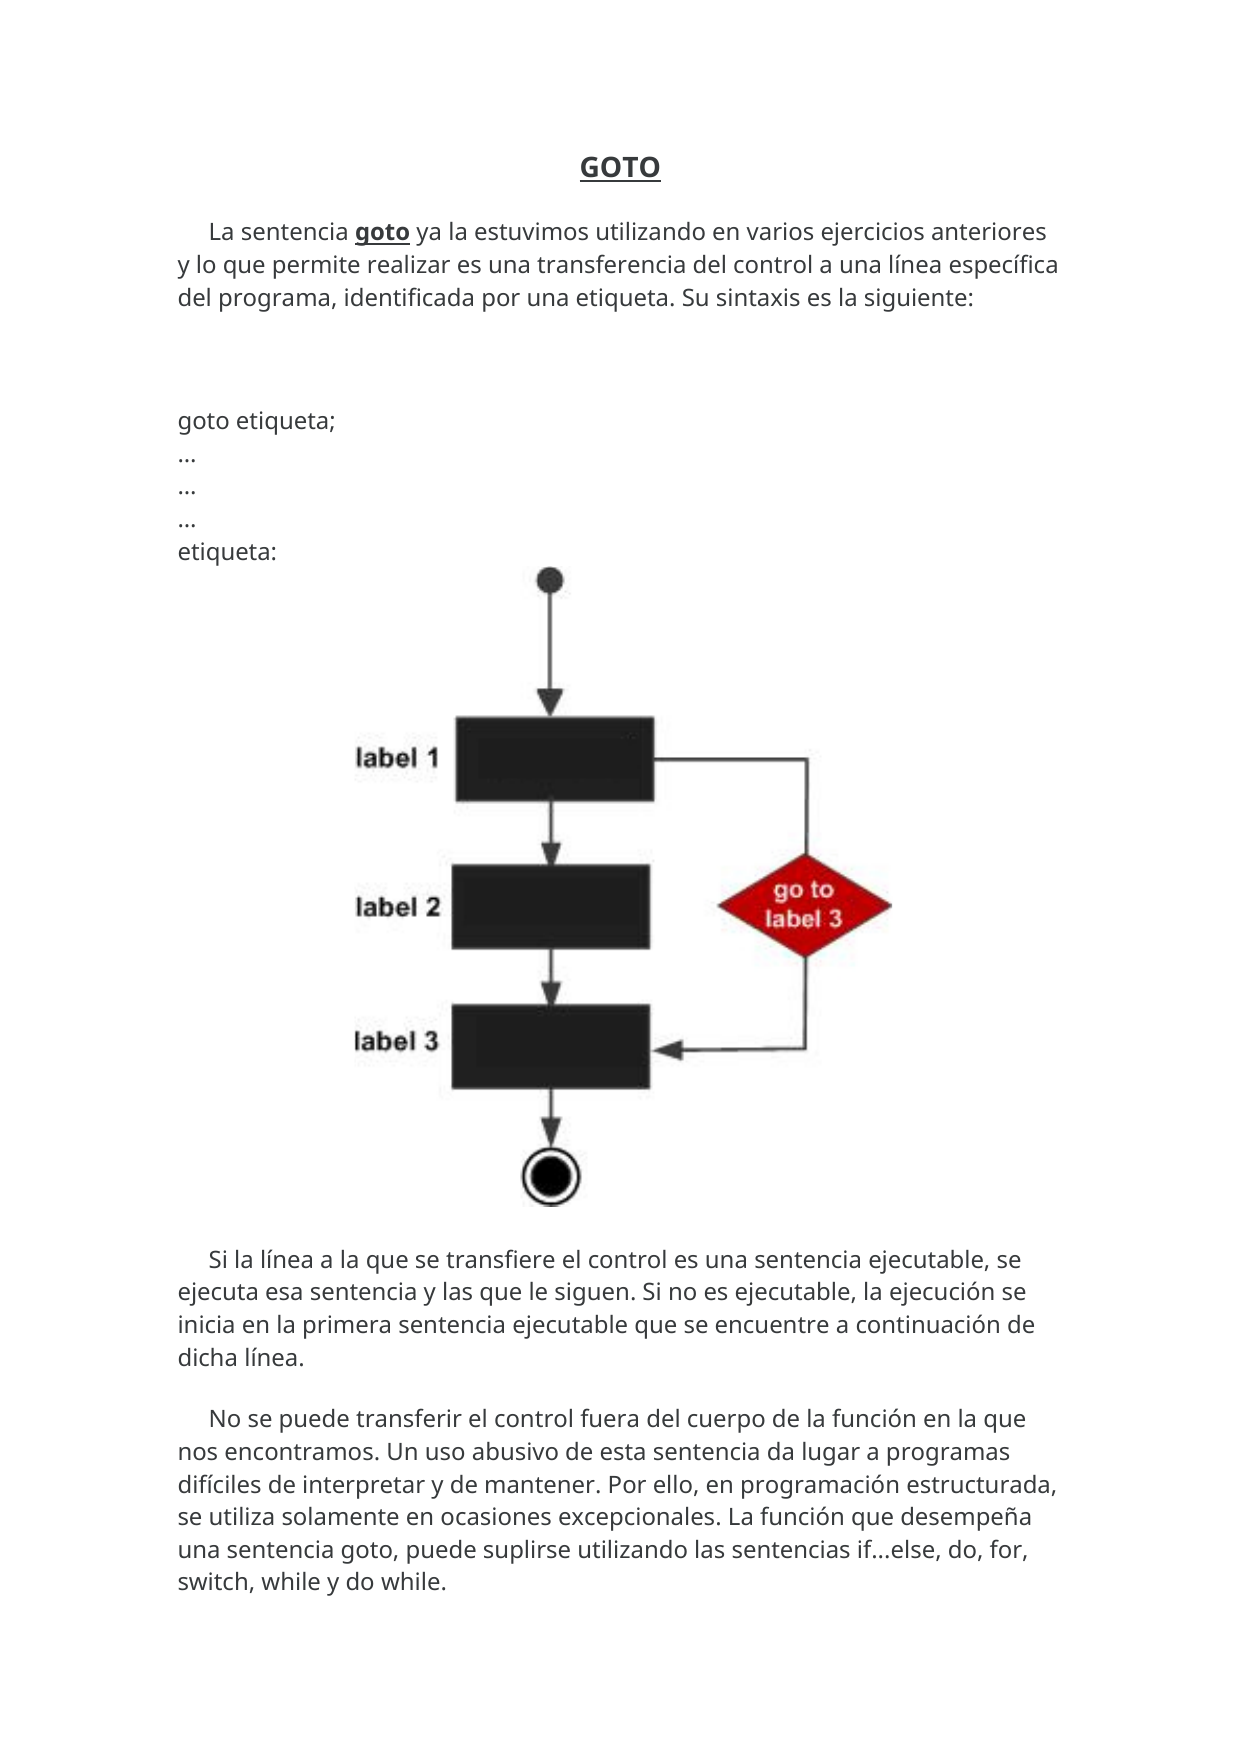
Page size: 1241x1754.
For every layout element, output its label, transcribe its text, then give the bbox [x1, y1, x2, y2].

text GOTO [177, 148, 1063, 186]
picture [354, 566, 893, 1207]
text goto etiqueta; … … … etiqueta: [177, 404, 1063, 567]
text Si la línea a la que se transfiere el control es una sentencia ejecutable, se ejecuta esa sentencia y las que le siguen. Si no es ejecutable, la ejecución se inicia en la primera sentencia ejecutable que se encuentre a continuación de dicha línea. [177, 1243, 1063, 1373]
text La sentencia goto ya la estuvimos utilizando en varios ejercicios anteriores y lo que permite realizar es una transferencia del control a una línea específica del programa, identificada por una etiqueta. Su sintaxis es la siguiente: [177, 215, 1063, 313]
text No se puede transferir el control fuera del cuerpo de la función en la que nos encontramos. Un uso abusivo de esta sentencia da lugar a programas difíciles de interpretar y de mantener. Por ello, en programación estructurada, se utiliza solamente en ocasiones excepcionales. La función que desempeña una sentencia goto, puede suplirse utilizando las sentencias if...else, do, for, switch, while y do while. [177, 1402, 1063, 1598]
